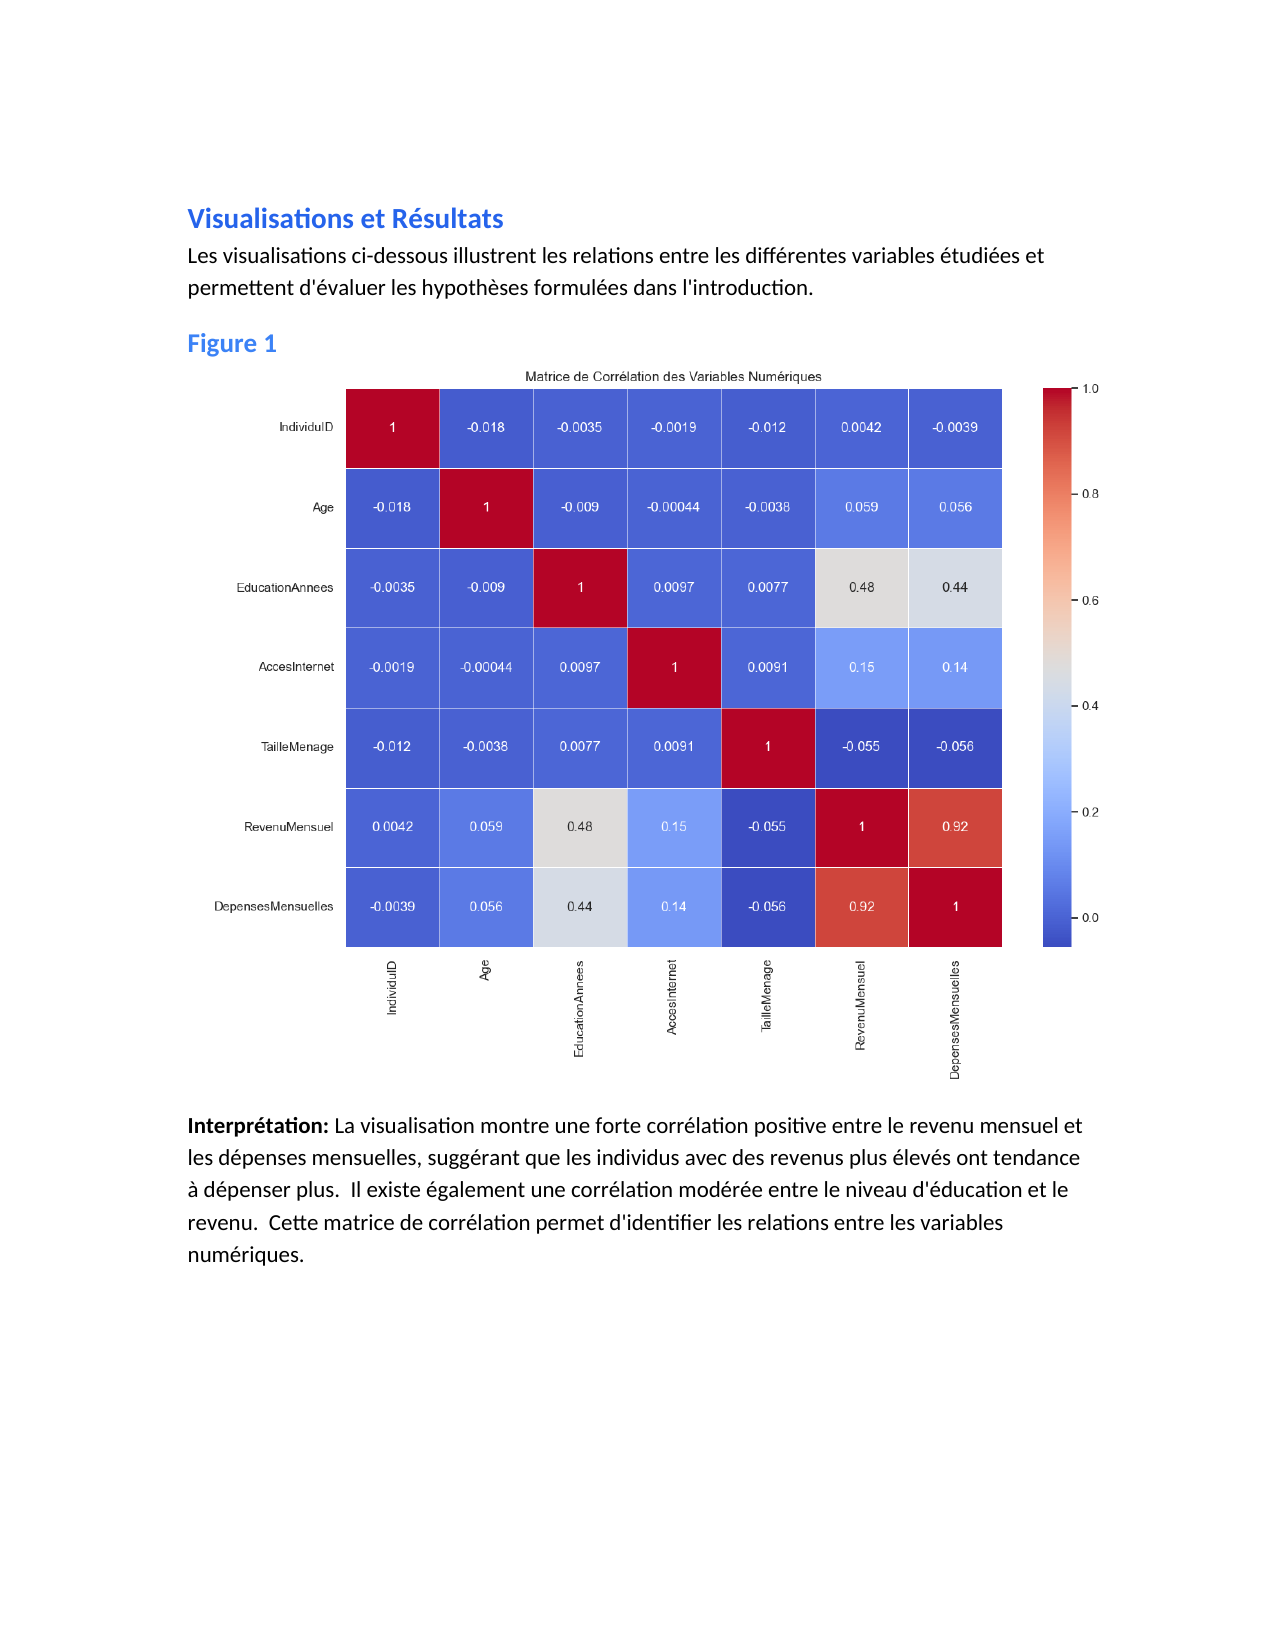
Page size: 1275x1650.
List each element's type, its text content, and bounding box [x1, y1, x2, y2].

subtitle Figure 1 [187, 326, 1087, 359]
text Les visualisations ci-dessous illustrent les relations entre les différentes variables étudiées et permettent d'évaluer les hypothèses formulées dans l'introduction. [187, 241, 1087, 301]
subtitle Visualisations et Résultats [187, 200, 1087, 236]
picture [206, 364, 1107, 1086]
text Interprétation: La visualisation montre une forte corrélation positive entre le revenu mensuel et les dépenses mensuelles, suggérant que les individus avec des revenus plus élevés ont tendance à dépenser plus. Il existe également une corrélation modérée entre le niveau d'éducation et le revenu. Cette matrice de corrélation permet d'identifier les relations entre les variables numériques. [187, 1111, 1087, 1268]
